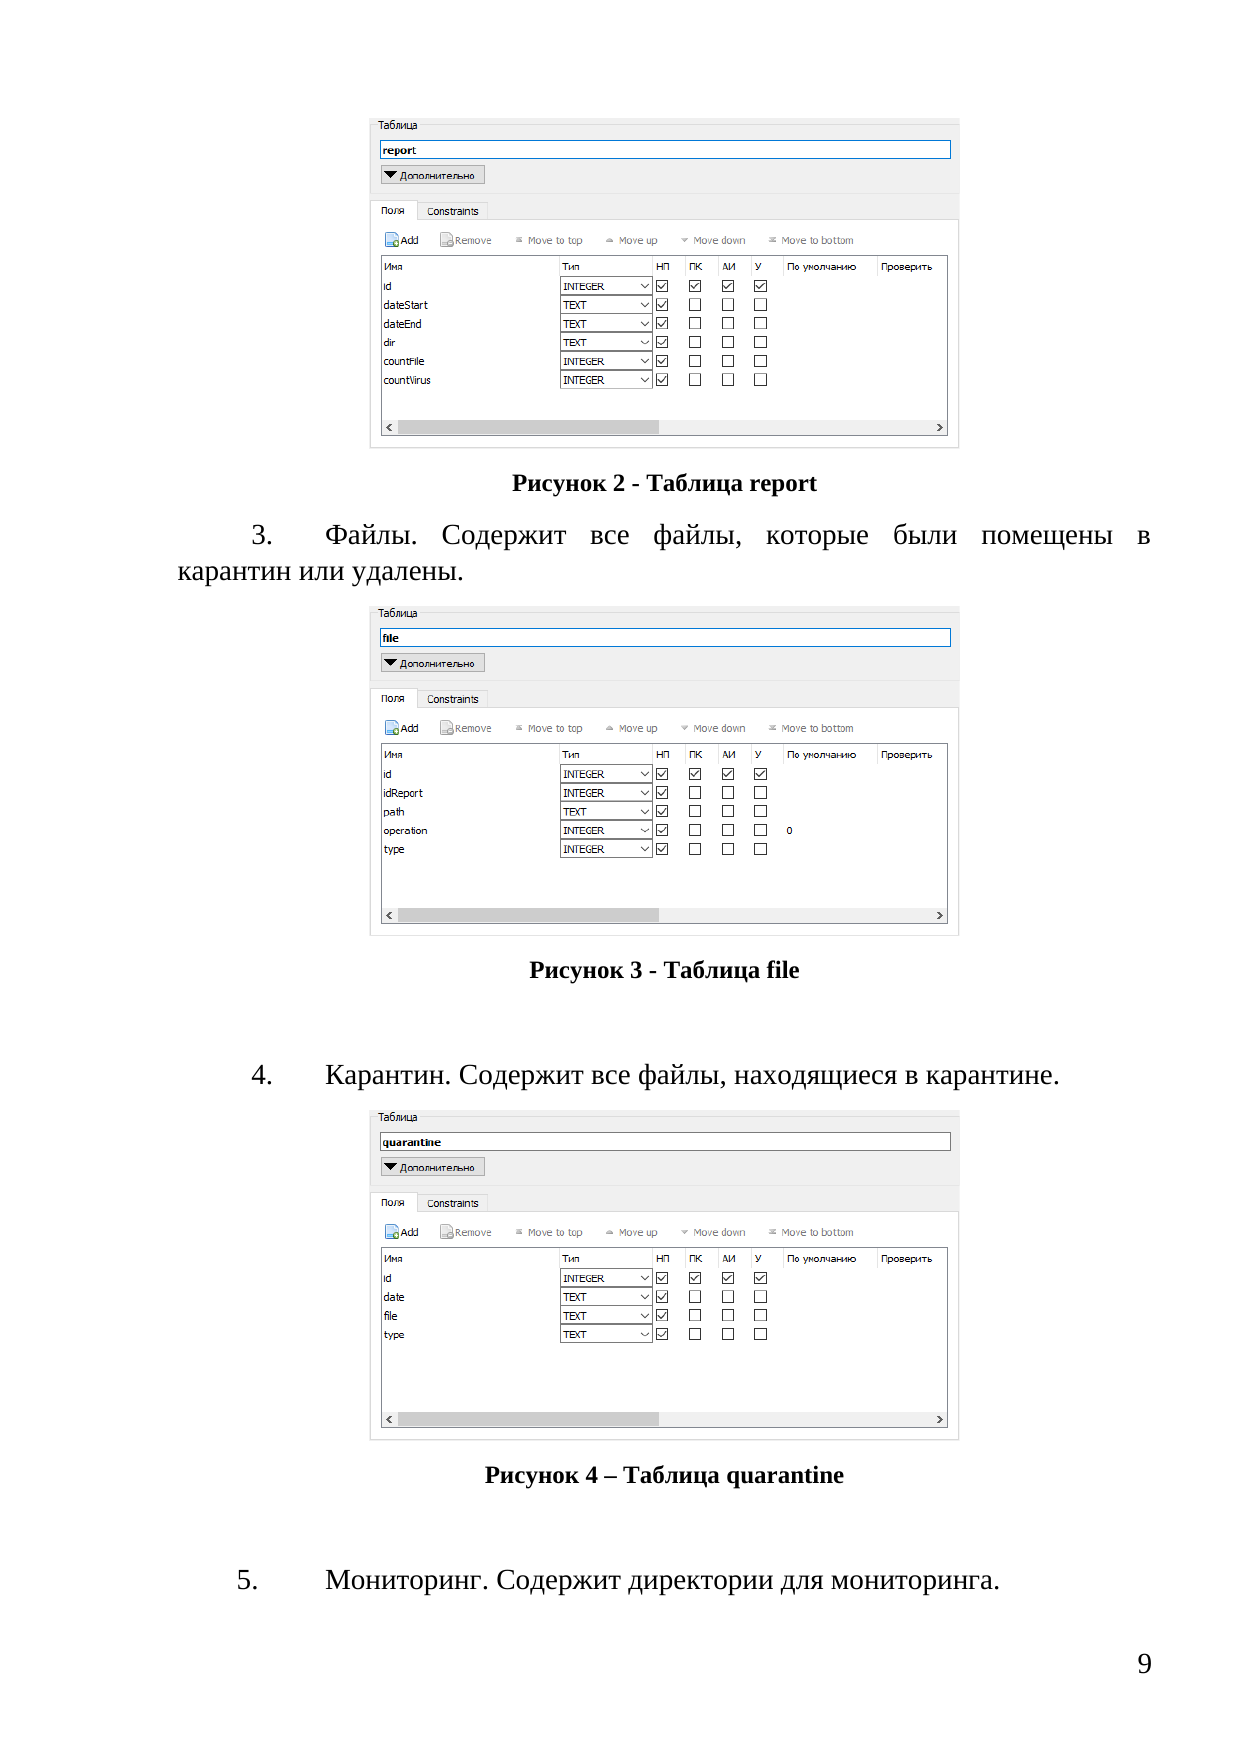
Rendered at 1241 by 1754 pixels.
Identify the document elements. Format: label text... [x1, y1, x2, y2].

picture [369, 1110, 960, 1441]
list Файлы. Содержит все файлы, которые были помещены в карантин или удалены. [177, 517, 1152, 587]
text Рисунок 2 - Таблица report [177, 468, 1152, 496]
picture [369, 606, 960, 936]
list Карантин. Содержит все файлы, находящиеся в карантине. [177, 1057, 1152, 1091]
text Рисунок 4 – Таблица quarantine [177, 1460, 1152, 1488]
text Рисунок 3 - Таблица file [177, 955, 1152, 984]
picture [369, 118, 960, 449]
list Мониторинг. Содержит директории для мониторинга. [177, 1562, 1152, 1596]
